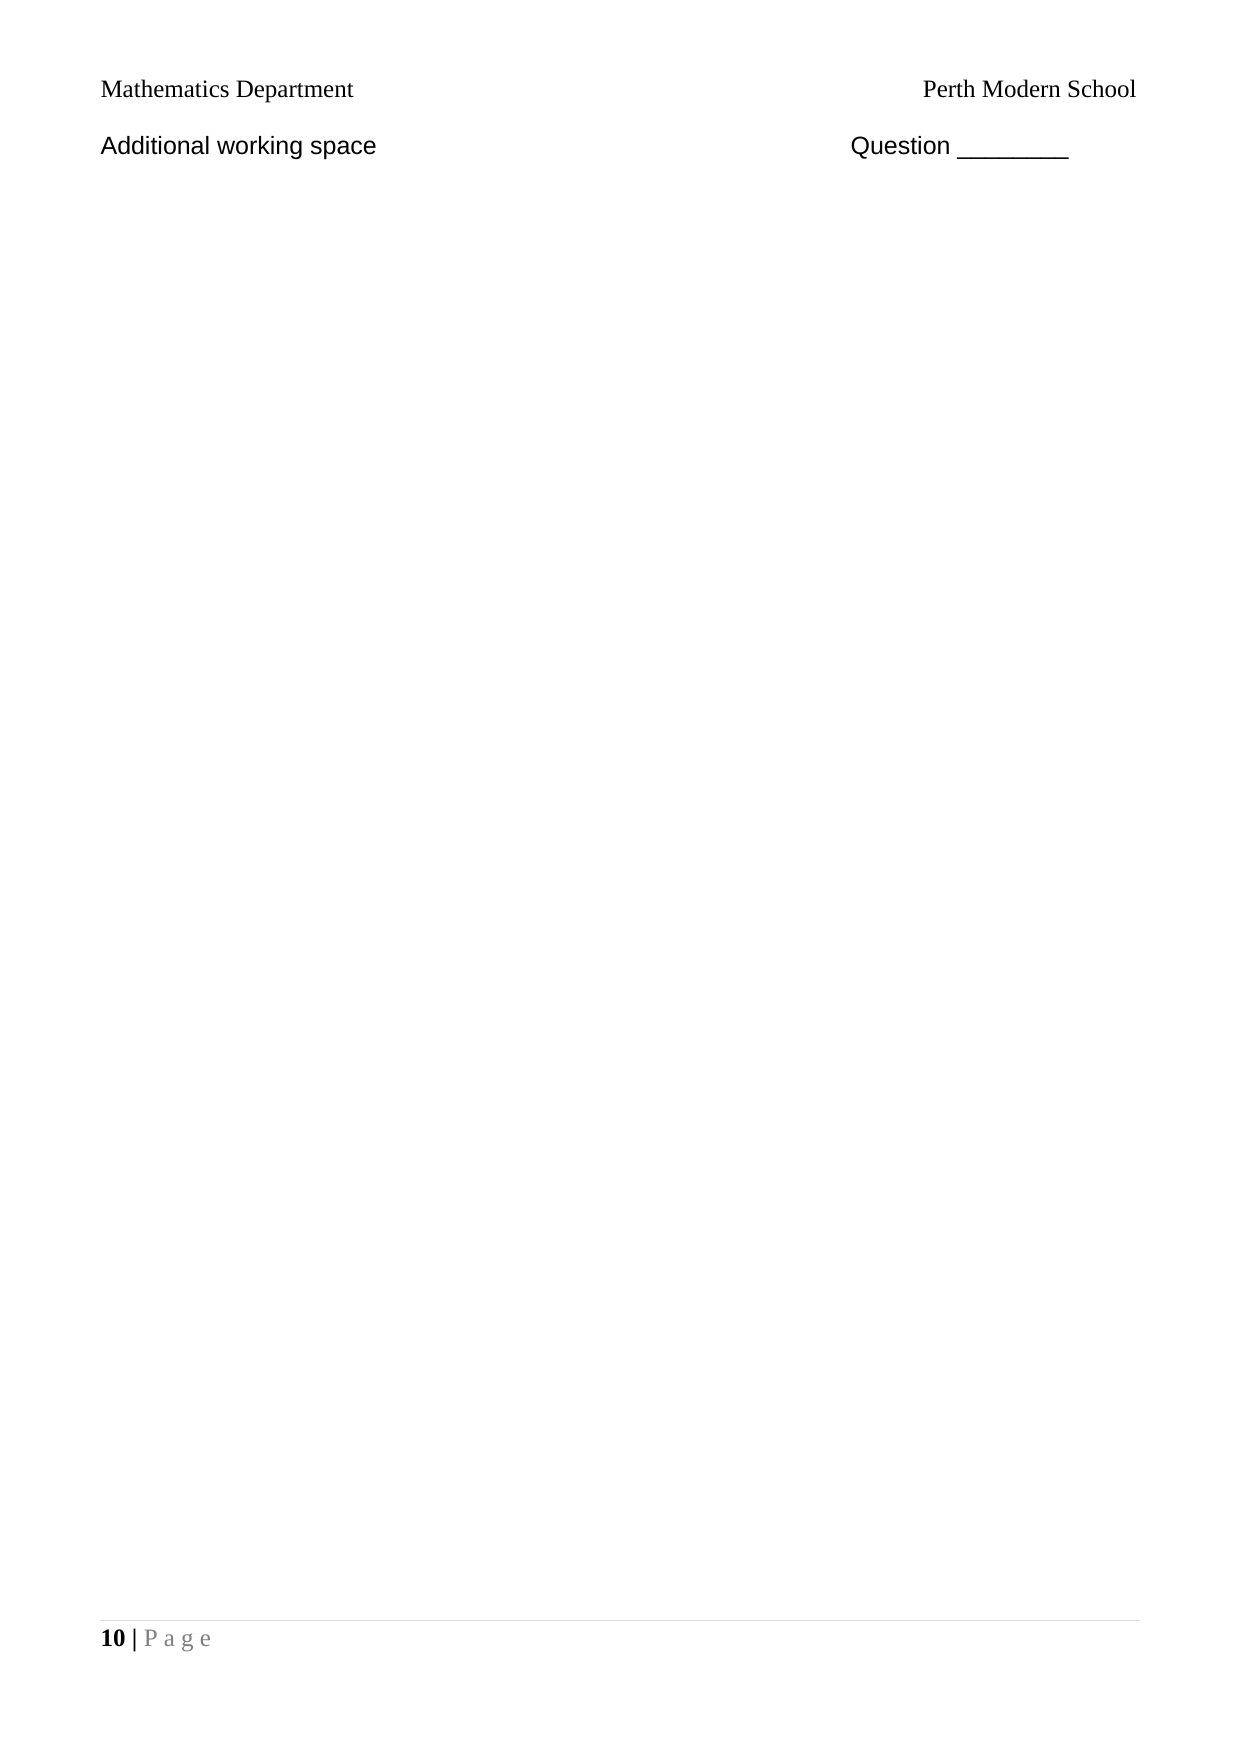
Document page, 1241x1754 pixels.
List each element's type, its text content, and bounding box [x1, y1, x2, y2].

text Additional working space Question ________ [100, 131, 1140, 160]
